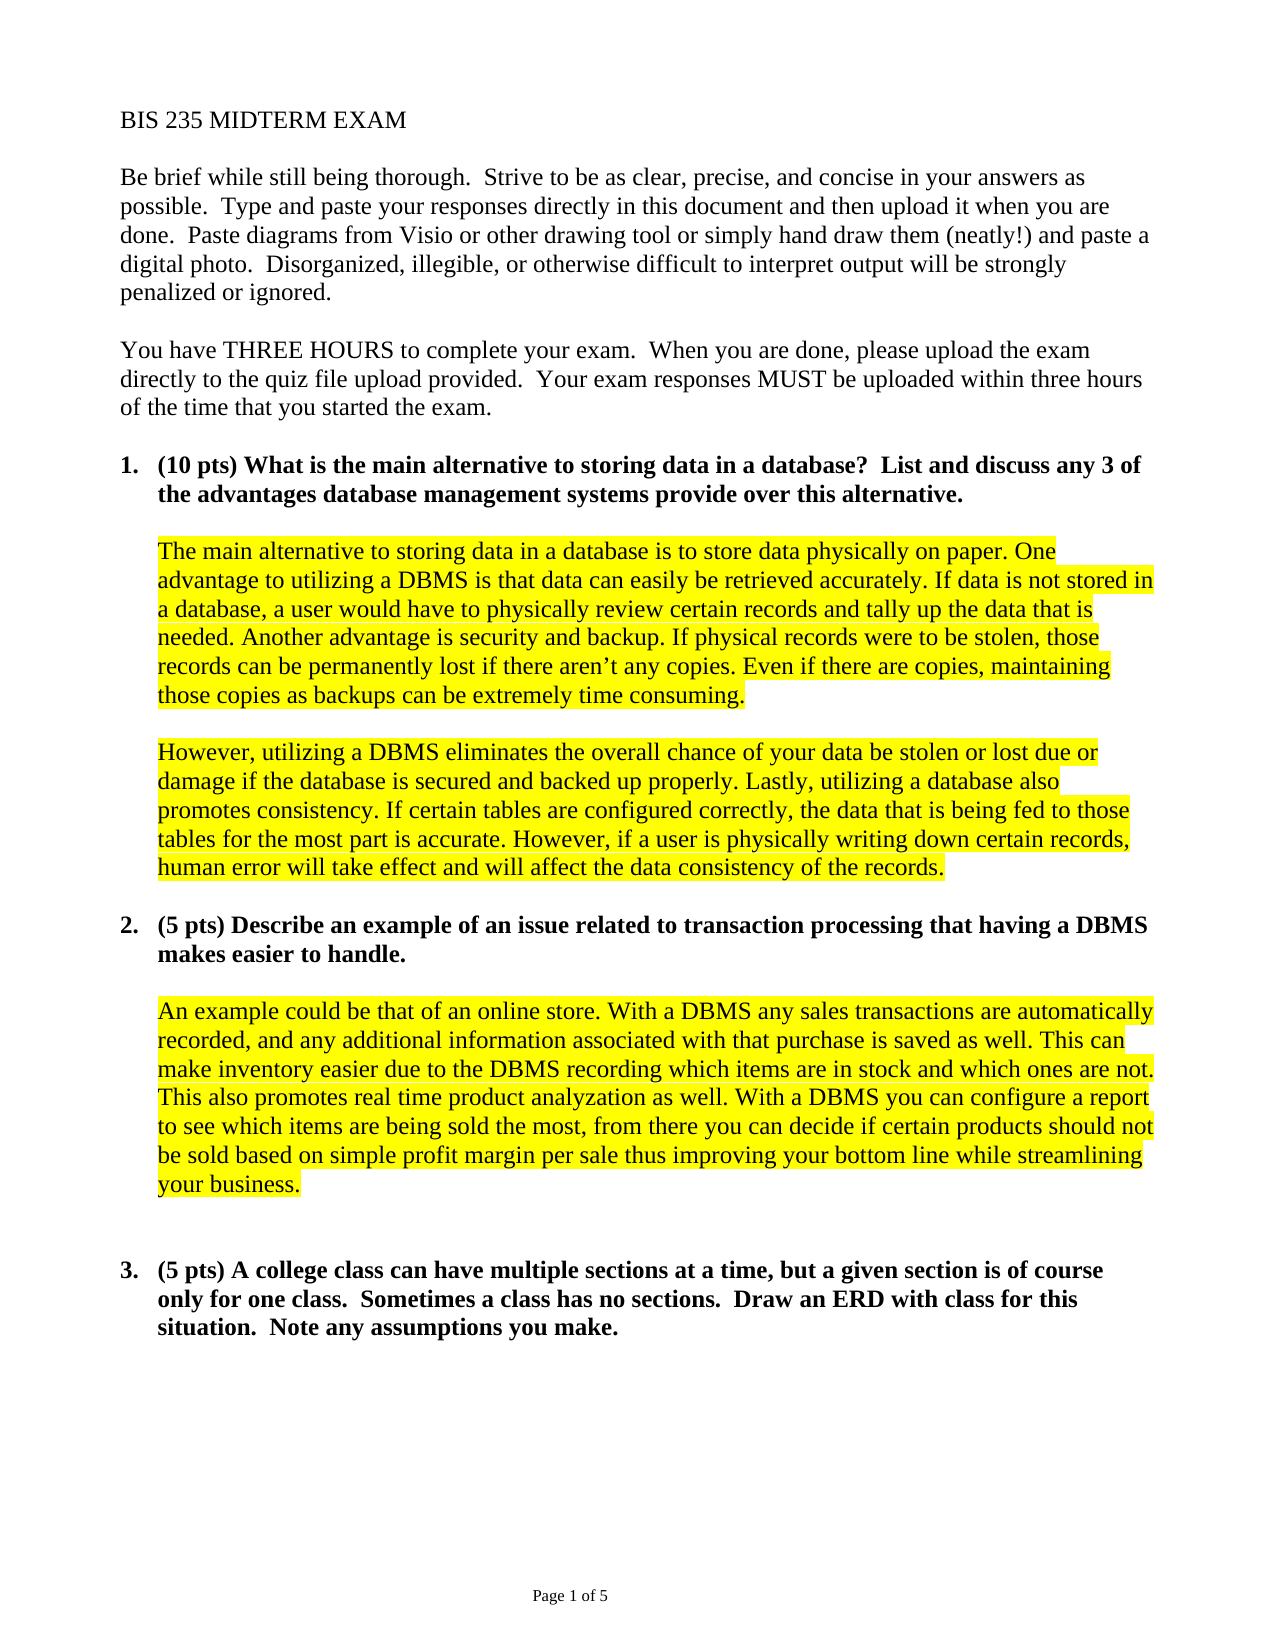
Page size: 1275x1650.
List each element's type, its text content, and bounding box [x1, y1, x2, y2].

text However, utilizing a DBMS eliminates the overall chance of your data be stolen or lost due or damage if the database is secured and backed up properly. Lastly, utilizing a database also promotes consistency. If certain tables are configured correctly, the data that is being fed to those tables for the most part is accurate. However, if a user is physically writing down certain records, human error will take effect and will affect the data consistency of the records. [157, 737, 1155, 881]
text You have THREE HOURS to complete your exam. When you are done, please upload the exam directly to the quiz file upload provided. Your exam responses MUST be uploaded within three hours of the time that you started the exam. [120, 335, 1155, 421]
text The main alternative to storing data in a database is to store data physically on paper. One advantage to utilizing a DBMS is that data can easily be retrieved accurately. If data is not stored in a database, a user would have to physically review certain records and tally up the data that is needed. Another advantage is security and backup. If physical records were to be stolen, those records can be permanently lost if there aren’t any copies. Even if there are copies, maintaining those copies as backups can be extremely time consuming. [157, 536, 1155, 709]
list (5 pts) Describe an example of an issue related to transaction processing that having a DBMS makes easier to handle. [120, 910, 1155, 996]
list (5 pts) A college class can have multiple sections at a time, but a given section is of course only for one class. Sometimes a class has no sections. Draw an ERD with class for this situation. Note any assumptions you make. [120, 1255, 1155, 1341]
text Be brief while still being thorough. Strive to be as clear, precise, and concise in your answers as possible. Type and paste your responses directly in this document and then upload it when you are done. Paste diagrams from Visio or other drawing tool or simply hand draw them (neatly!) and paste a digital photo. Disorganized, illegible, or otherwise difficult to interpret output will be strongly penalized or ignored. [120, 162, 1155, 306]
list (10 pts) What is the main alternative to storing data in a database? List and discuss any 3 of the advantages database management systems provide over this alternative. [120, 450, 1155, 507]
text BIS 235 MIDTERM EXAM [120, 105, 1155, 134]
text An example could be that of an online store. With a DBMS any sales transactions are automatically recorded, and any additional information associated with that purchase is saved as well. This can make inventory easier due to the DBMS recording which items are in stock and which ones are not. This also promotes real time product analyzation as well. With a DBMS you can configure a report to see which items are being sold the most, from there you can decide if certain products should not be sold based on simple profit margin per sale thus improving your bottom line while streamlining your business. [157, 996, 1155, 1197]
